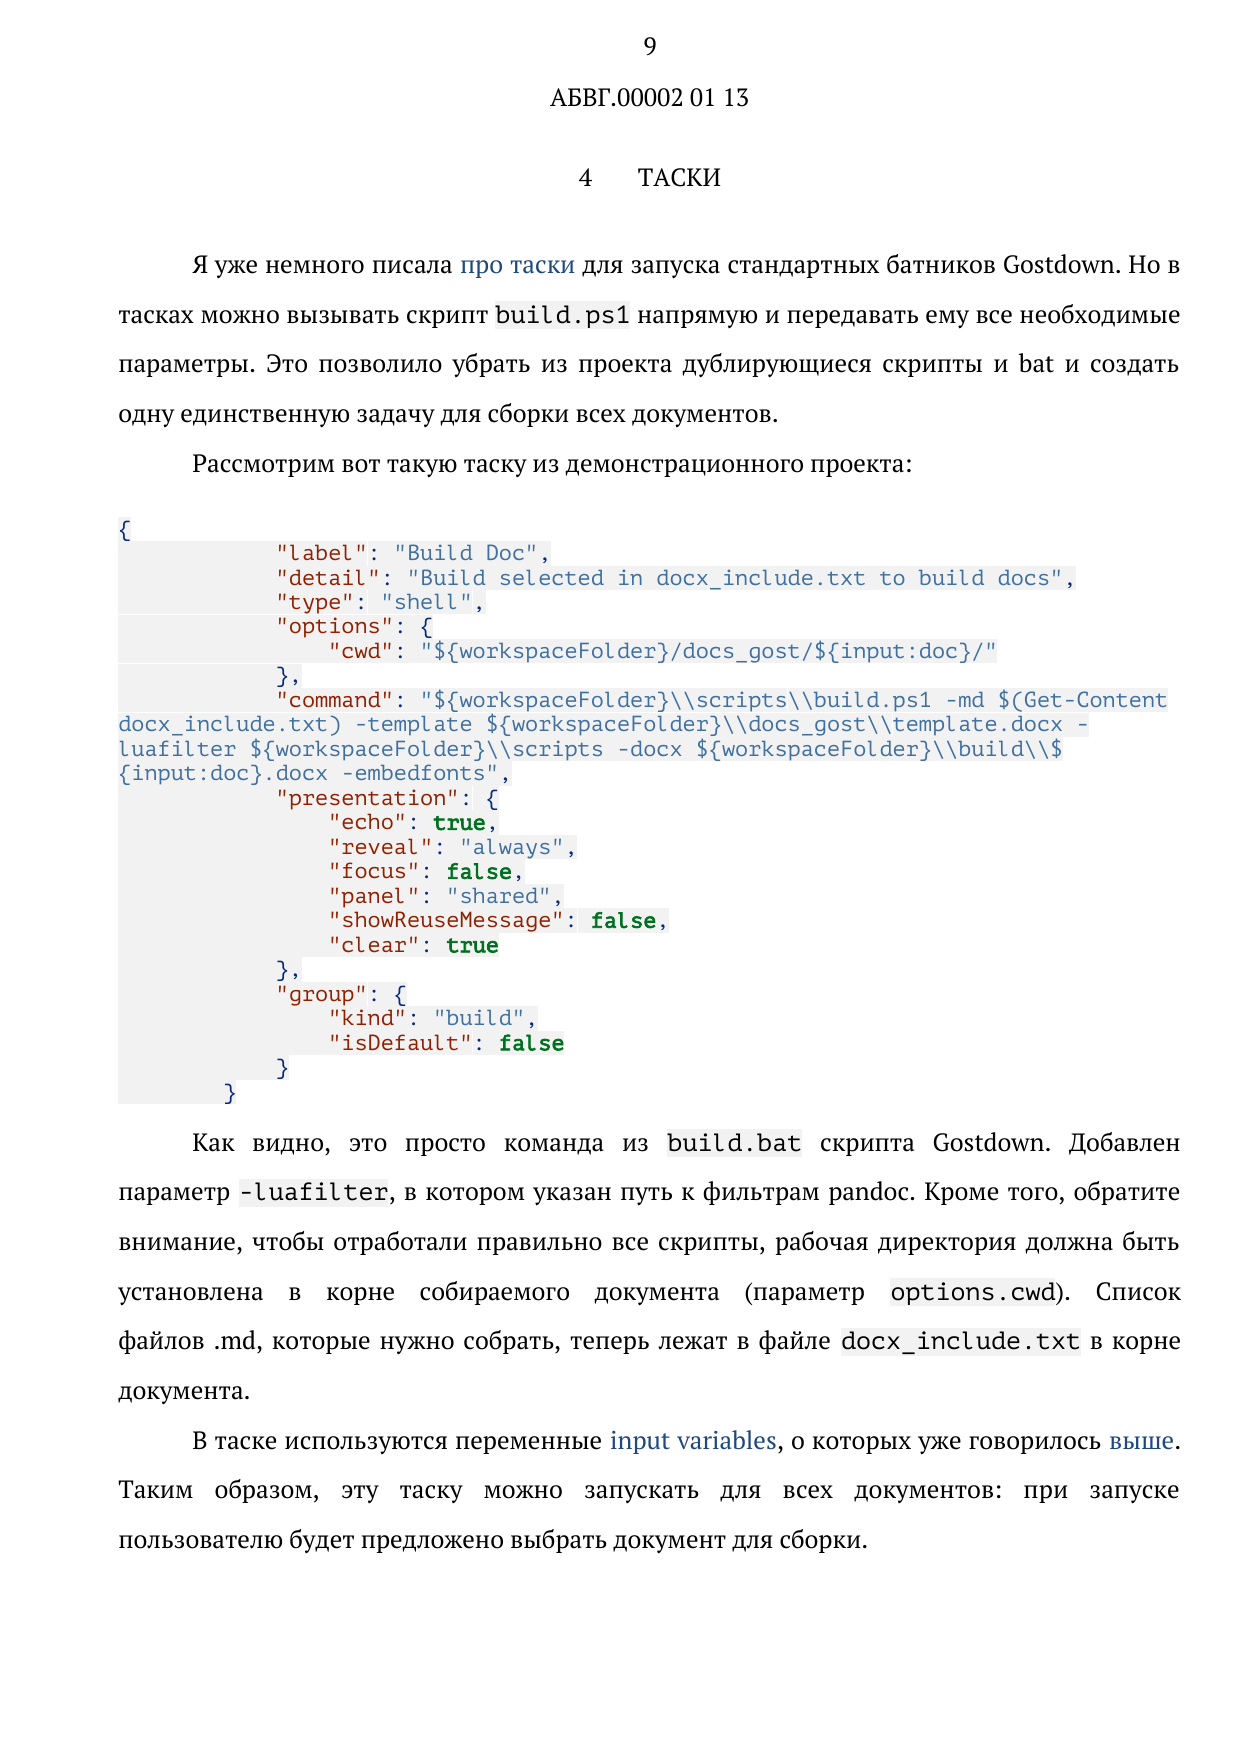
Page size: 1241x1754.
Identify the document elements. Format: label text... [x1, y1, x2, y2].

text Как видно, это просто команда из build.bat скрипта Gostdown. Добавлен параметр -luafilter, в котором указан путь к фильтрам pandoc. Кроме того, обратите внимание, чтобы отработали правильно все скрипты, рабочая директория должна быть установлена в корне собираемого документа (параметр options.cwd). Список файлов .md, которые нужно собрать, теперь лежат в файле docx_include.txt в корне документа. [118, 1125, 1181, 1407]
text Рассмотрим вот такую таску из демонстрационного проекта: [118, 446, 1181, 479]
subtitle Таски [118, 160, 1181, 193]
text В таске используются переменные input variables, о которых уже говорилось выше. Таким образом, эту таску можно запускать для всех документов: при запуске пользователю будет предложено выбрать документ для сборки. [118, 1423, 1181, 1556]
text { "label": "Build Doc", "detail": "Build selected in docx_include.txt to build docs", "type": "shell", "options": { "cwd": "${workspaceFolder}/docs_gost/${input:doc}/" }, "command": "${workspaceFolder}\\scripts\\build.ps1 -md $(Get-Content docx_include.txt) -template ${workspaceFolder}\\docs_gost\\template.docx -luafilter ${workspaceFolder}\\scripts -docx ${workspaceFolder}\\build\\${input:doc}.docx -embedfonts", "presentation": { "echo": true, "reveal": "always", "focus": false, "panel": "shared", "showReuseMessage": false, "clear": true }, "group": { "kind": "build", "isDefault": false } } [118, 517, 1181, 1104]
text Я уже немного писала про таски для запуска стандартных батников Gostdown. Но в тасках можно вызывать скрипт build.ps1 напрямую и передавать ему все необходимые параметры. Это позволило убрать из проекта дублирующиеся скрипты и bat и создать одну единственную задачу для сборки всех документов. [118, 247, 1181, 429]
